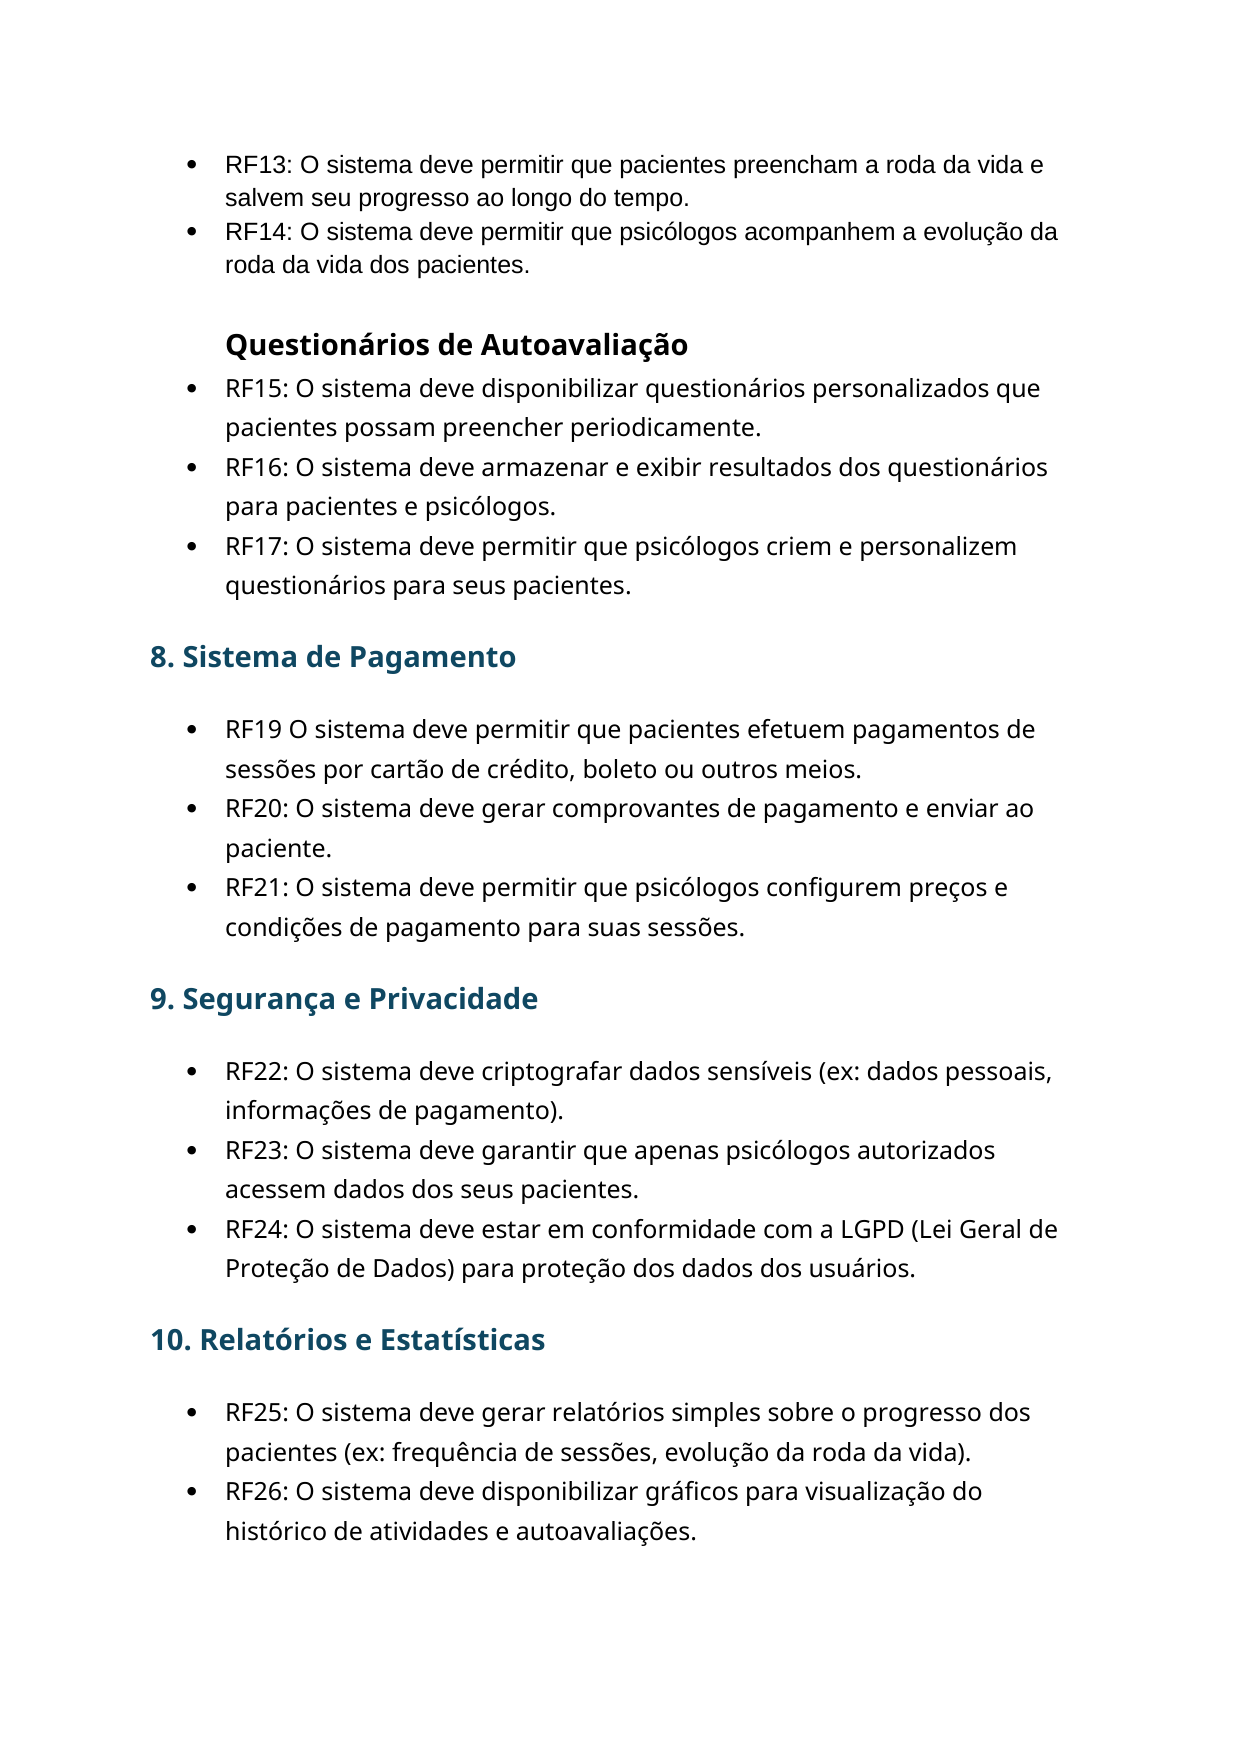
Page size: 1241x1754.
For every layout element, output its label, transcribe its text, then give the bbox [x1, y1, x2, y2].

list RF15: O sistema deve disponibilizar questionários personalizados que pacientes possam preencher periodicamente. [187, 371, 1090, 444]
subtitle 9. Segurança e Privacidade [150, 978, 1090, 1018]
list RF14: O sistema deve permitir que psicólogos acompanhem a evolução da roda da vida dos pacientes. Questionários de Autoavaliação [187, 217, 1090, 364]
subtitle 8. Sistema de Pagamento [150, 637, 1090, 676]
list RF19 O sistema deve permitir que pacientes efetuem pagamentos de sessões por cartão de crédito, boleto ou outros meios. [187, 712, 1090, 786]
list RF26: O sistema deve disponibilizar gráficos para visualização do histórico de atividades e autoavaliações. [187, 1474, 1090, 1547]
list RF22: O sistema deve criptografar dados sensíveis (ex: dados pessoais, informações de pagamento). [187, 1053, 1090, 1127]
list RF20: O sistema deve gerar comprovantes de pagamento e enviar ao paciente. [187, 791, 1090, 864]
list RF25: O sistema deve gerar relatórios simples sobre o progresso dos pacientes (ex: frequência de sessões, evolução da roda da vida). [187, 1395, 1090, 1468]
subtitle 10. Relatórios e Estatísticas [150, 1319, 1090, 1359]
list RF17: O sistema deve permitir que psicólogos criem e personalizem questionários para seus pacientes. [187, 528, 1090, 602]
list RF16: O sistema deve armazenar e exibir resultados dos questionários para pacientes e psicólogos. [187, 449, 1090, 523]
list RF24: O sistema deve estar em conformidade com a LGPD (Lei Geral de Proteção de Dados) para proteção dos dados dos usuários. [187, 1211, 1090, 1285]
list RF21: O sistema deve permitir que psicólogos configurem preços e condições de pagamento para suas sessões. [187, 870, 1090, 943]
list RF23: O sistema deve garantir que apenas psicólogos autorizados acessem dados dos seus pacientes. [187, 1132, 1090, 1206]
list RF13: O sistema deve permitir que pacientes preencham a roda da vida e salvem seu progresso ao longo do tempo. [187, 150, 1090, 212]
